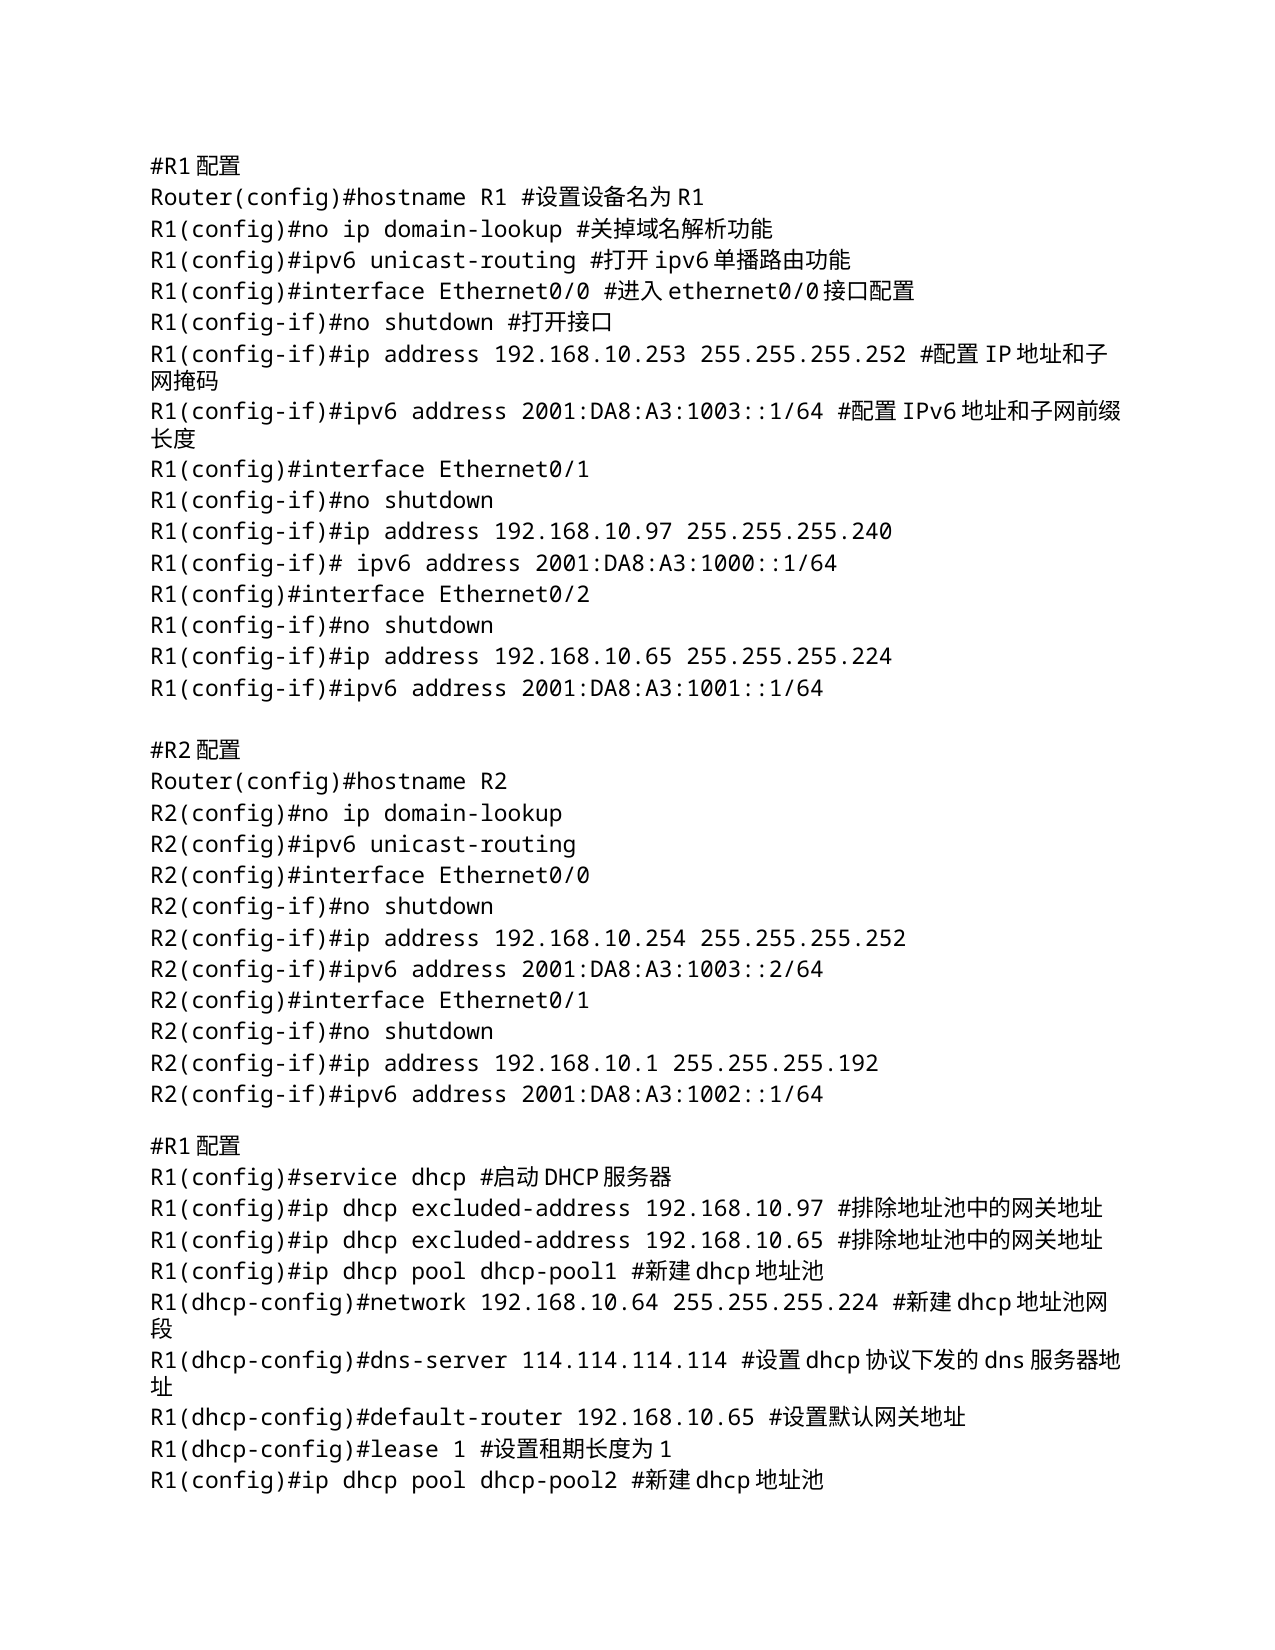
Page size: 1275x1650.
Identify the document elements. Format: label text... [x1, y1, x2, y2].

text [150, 1130, 1125, 1495]
text #R1配置 Router(config)#hostname R1 #设置设备名为R1 R1(config)#no ip domain-lookup #关掉域名解析功能 R1(config)#ipv6 unicast-routing #打开ipv6单播路由功能 R1(config)#interface Ethernet0/0 #进入ethernet0/0接口配置 R1(config-if)#no shutdown #打开接口 R1(config-if)#ip address 192.168.10.253 255.255.255.252 #配置IP地址和子网掩码 R1(config-if)#ipv6 address 2001:DA8:A3:1003::1/64 #配置IPv6地址和子网前缀长度 R1(config)#interface Ethernet0/1 R1(config-if)#no shutdown R1(config-if)#ip address 192.168.10.97 255.255.255.240 R1(config-if)# ipv6 address 2001:DA8:A3:1000::1/64 R1(config)#interface Ethernet0/2 R1(config-if)#no shutdown R1(config-if)#ip address 192.168.10.65 255.255.255.224 R1(config-if)#ipv6 address 2001:DA8:A3:1001::1/64 #R2配置 Router(config)#hostname R2 R2(config)#no ip domain-lookup R2(config)#ipv6 unicast-routing R2(config)#interface Ethernet0/0 R2(config-if)#no shutdown R2(config-if)#ip address 192.168.10.254 255.255.255.252 R2(config-if)#ipv6 address 2001:DA8:A3:1003::2/64 R2(config)#interface Ethernet0/1 R2(config-if)#no shutdown R2(config-if)#ip address 192.168.10.1 255.255.255.192 R2(config-if)#ipv6 address 2001:DA8:A3:1002::1/64 [150, 150, 1125, 1109]
